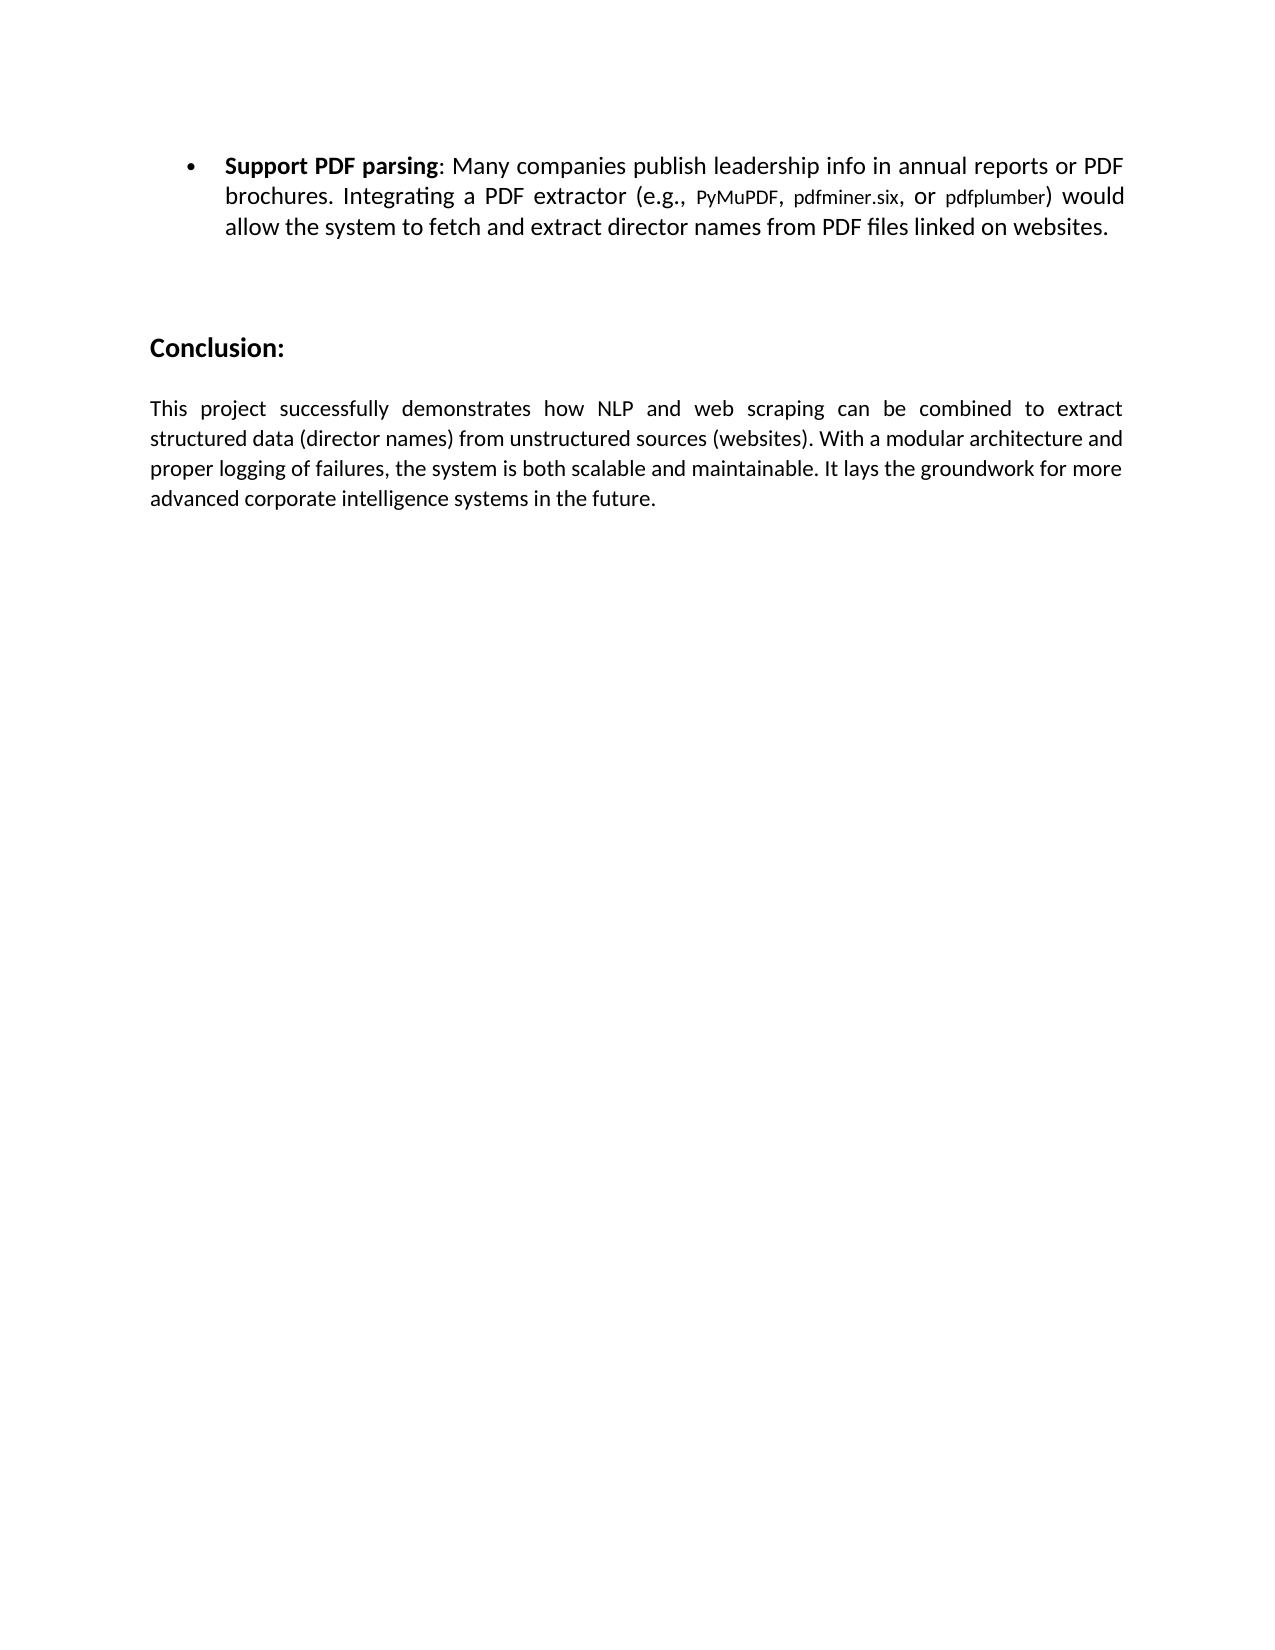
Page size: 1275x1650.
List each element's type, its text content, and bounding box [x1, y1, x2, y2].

subtitle Conclusion: [150, 330, 1125, 364]
text This project successfully demonstrates how NLP and web scraping can be combined to extract structured data (director names) from unstructured sources (websites). With a modular architecture and proper logging of failures, the system is both scalable and maintainable. It lays the groundwork for more advanced corporate intelligence systems in the future. [150, 394, 1125, 512]
list Support PDF parsing: Many companies publish leadership info in annual reports or PDF brochures. Integrating a PDF extractor (e.g., PyMuPDF, pdfminer.six, or pdfplumber) would allow the system to fetch and extract director names from PDF files linked on websites. [187, 150, 1125, 242]
